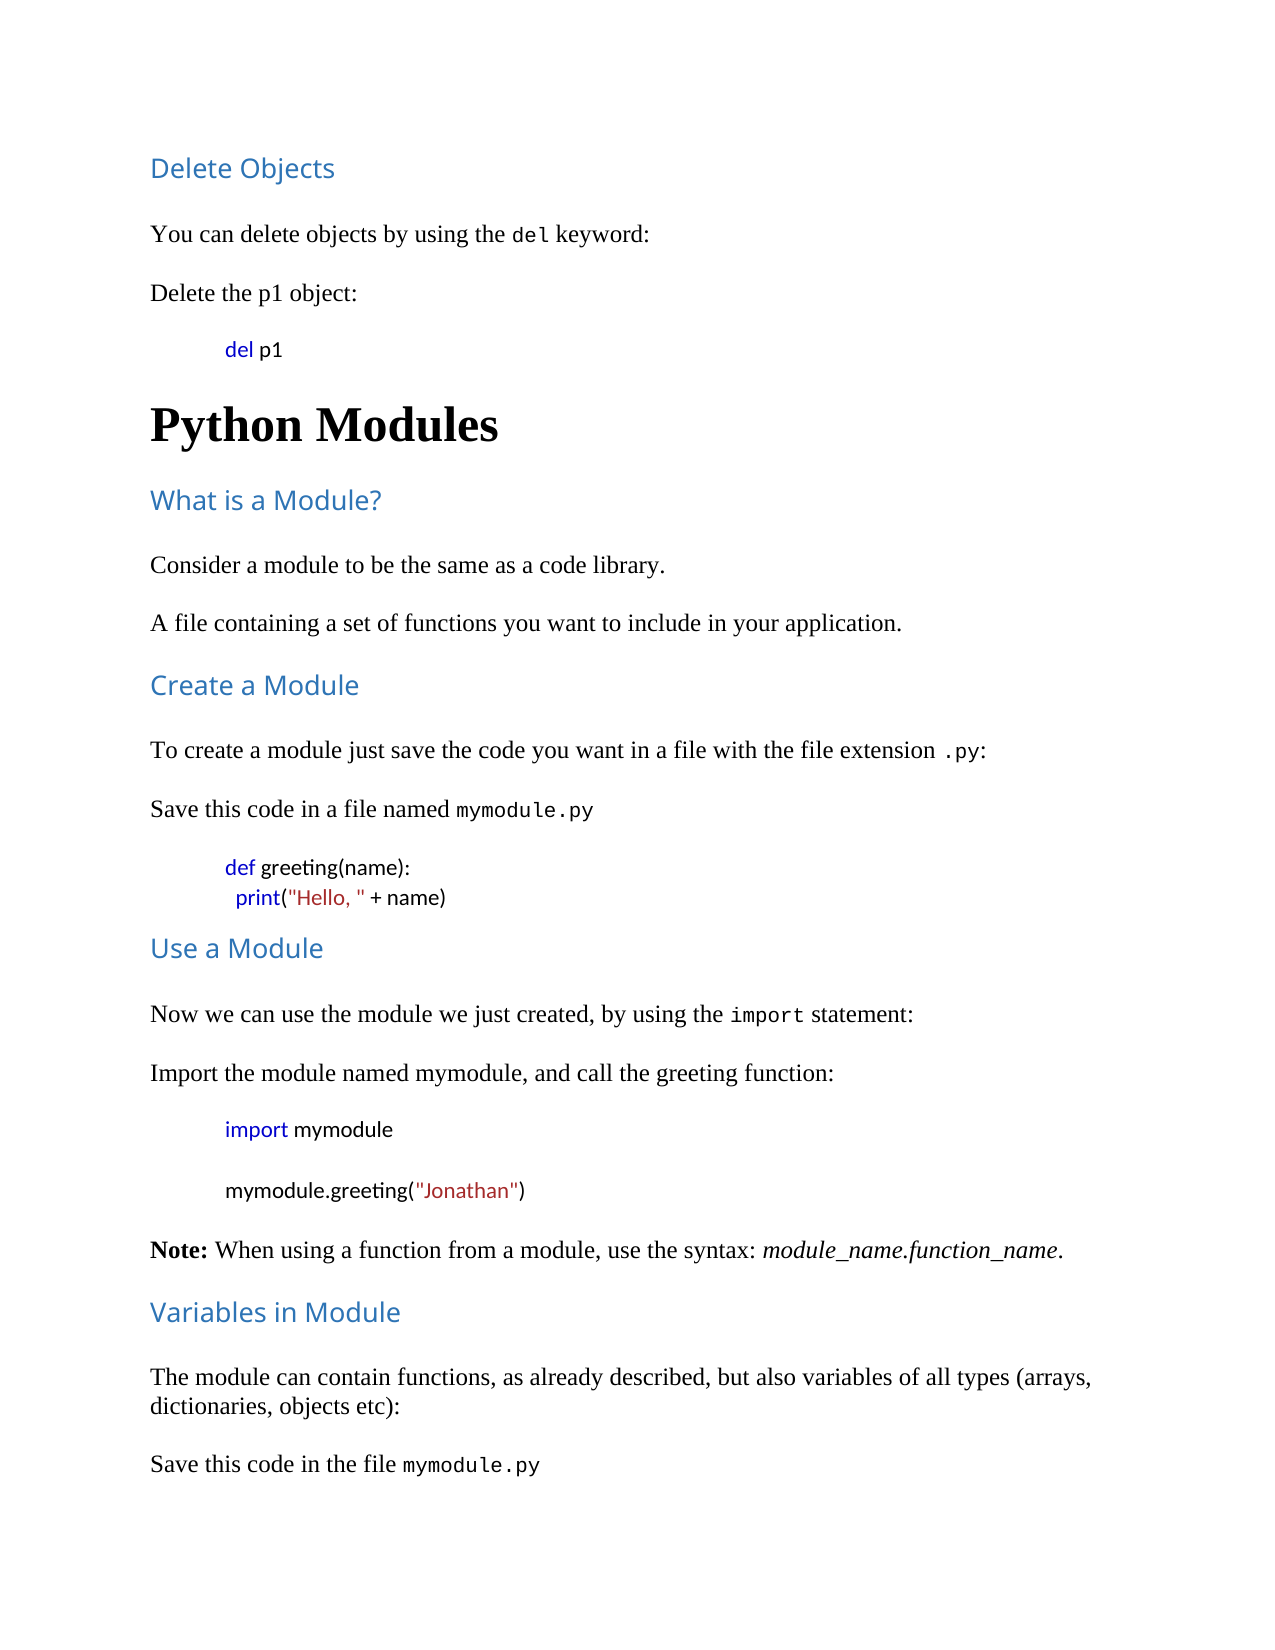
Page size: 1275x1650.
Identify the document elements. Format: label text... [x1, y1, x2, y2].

subtitle Create a Module [150, 666, 1125, 703]
text Save this code in the file mymodule.py [150, 1449, 1125, 1478]
text Delete the p1 object: [150, 278, 1125, 306]
subtitle Variables in Module [150, 1293, 1125, 1330]
text Now we can use the module we just created, by using the import statement: [150, 999, 1125, 1028]
text def greeting(name): print("Hello, " + name) [225, 853, 1125, 911]
text The module can contain functions, as already described, but also variables of all types (arrays, dictionaries, objects etc): [150, 1362, 1125, 1420]
subtitle Python Modules [150, 395, 1125, 452]
text del p1 [150, 336, 1125, 364]
subtitle What is a Module? [150, 482, 1125, 518]
text Note: When using a function from a module, use the syntax: module_name.function_name. [150, 1235, 1125, 1264]
text import mymodule mymodule.greeting("Jonathan") [225, 1116, 1125, 1204]
subtitle Delete Objects [150, 150, 1125, 187]
text You can delete objects by using the del keyword: [150, 219, 1125, 248]
subtitle Use a Module [150, 930, 1125, 967]
text Save this code in a file named mymodule.py [150, 794, 1125, 824]
text To create a module just save the code you want in a file with the file extension .py: [150, 735, 1125, 765]
text Import the module named mymodule, and call the greeting function: [150, 1058, 1125, 1086]
text Consider a module to be the same as a code library. [150, 551, 1125, 579]
text A file containing a set of functions you want to include in your application. [150, 608, 1125, 637]
